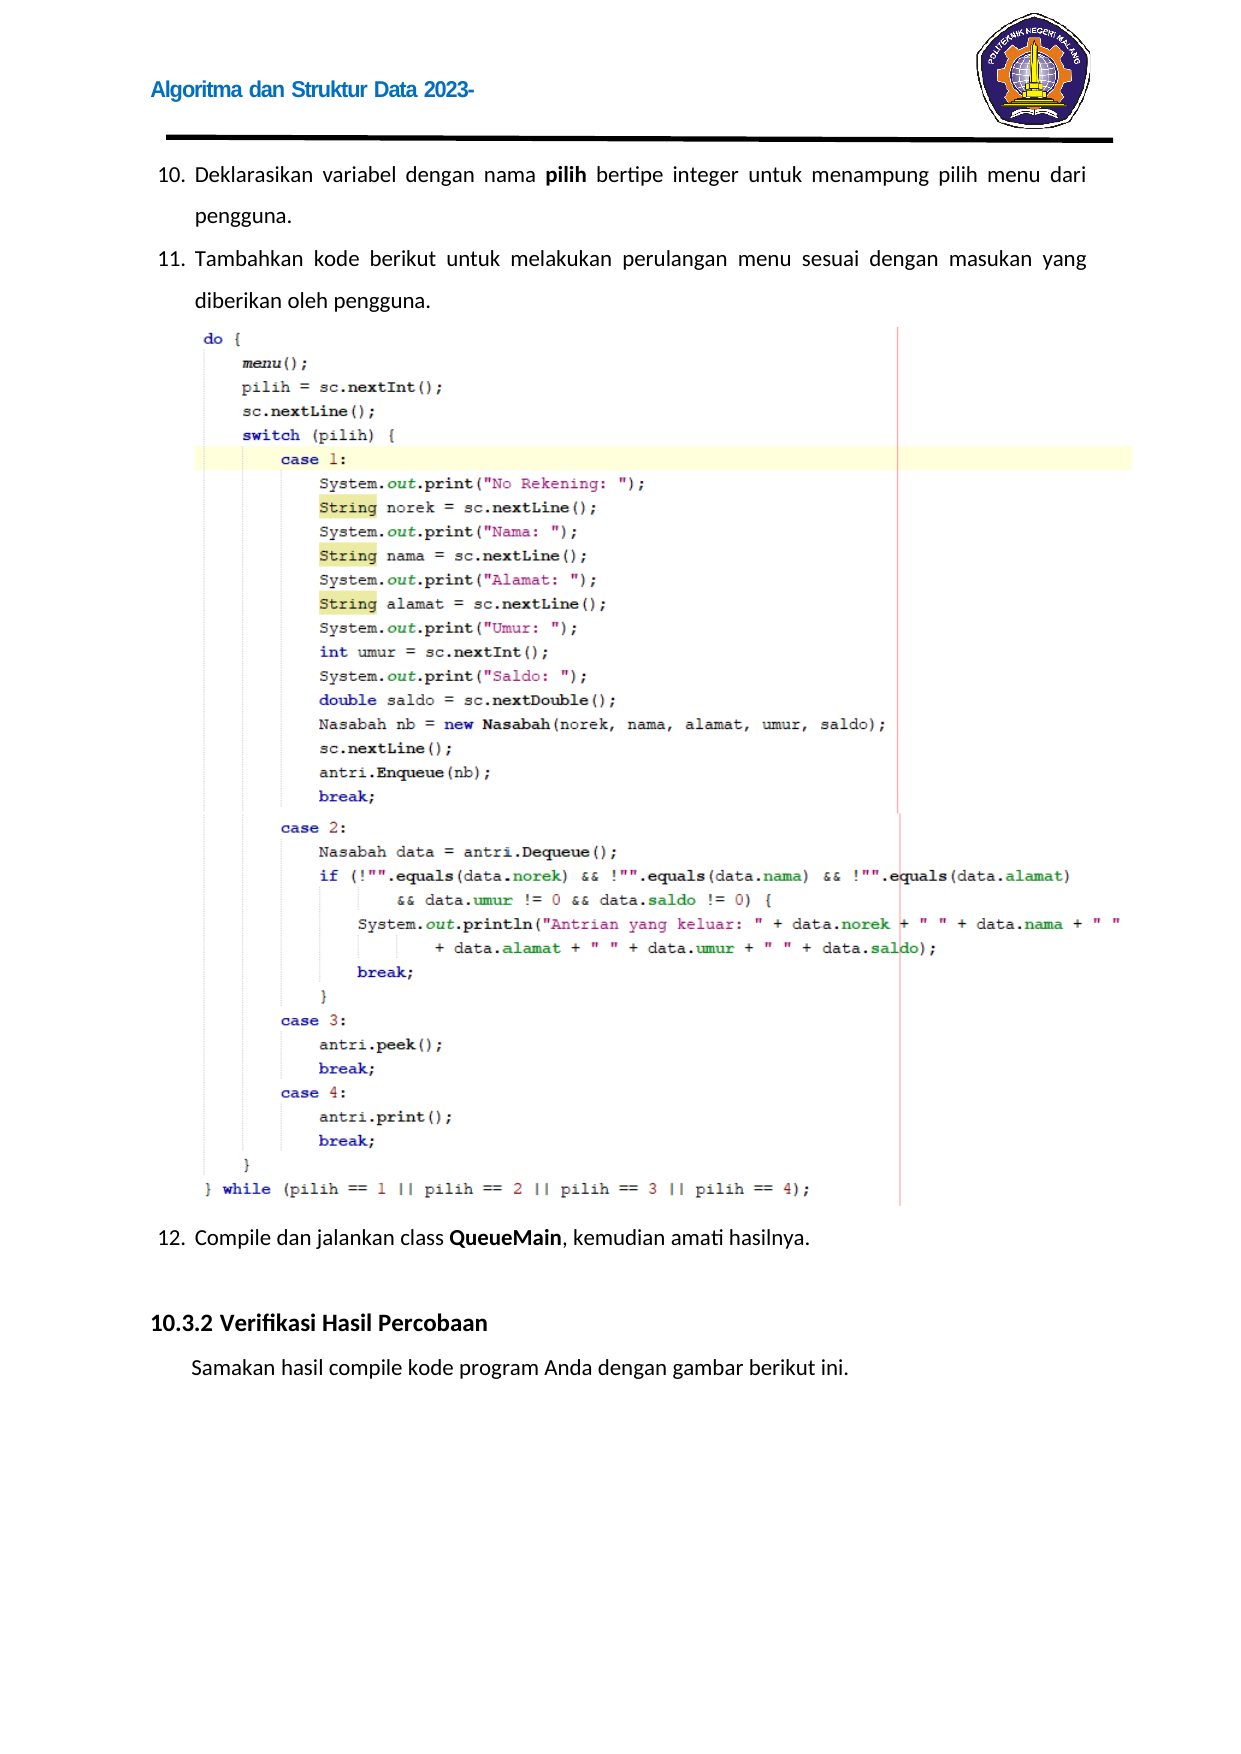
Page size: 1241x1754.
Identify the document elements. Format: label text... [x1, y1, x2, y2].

subtitle Verifikasi Hasil Percobaan [150, 1307, 1146, 1338]
list Tambahkan kode berikut untuk melakukan perulangan menu sesuai dengan masukan yang diberikan oleh pengguna. [157, 244, 1090, 314]
text Samakan hasil compile kode program Anda dengan gambar berikut ini. [191, 1353, 1146, 1381]
picture [194, 327, 1133, 1206]
list Deklarasikan variabel dengan nama pilih bertipe integer untuk menampung pilih menu dari pengguna. [157, 160, 1089, 230]
list Compile dan jalankan class QueueMain, kemudian amati hasilnya. [157, 1223, 1146, 1251]
picture [976, 13, 1091, 129]
